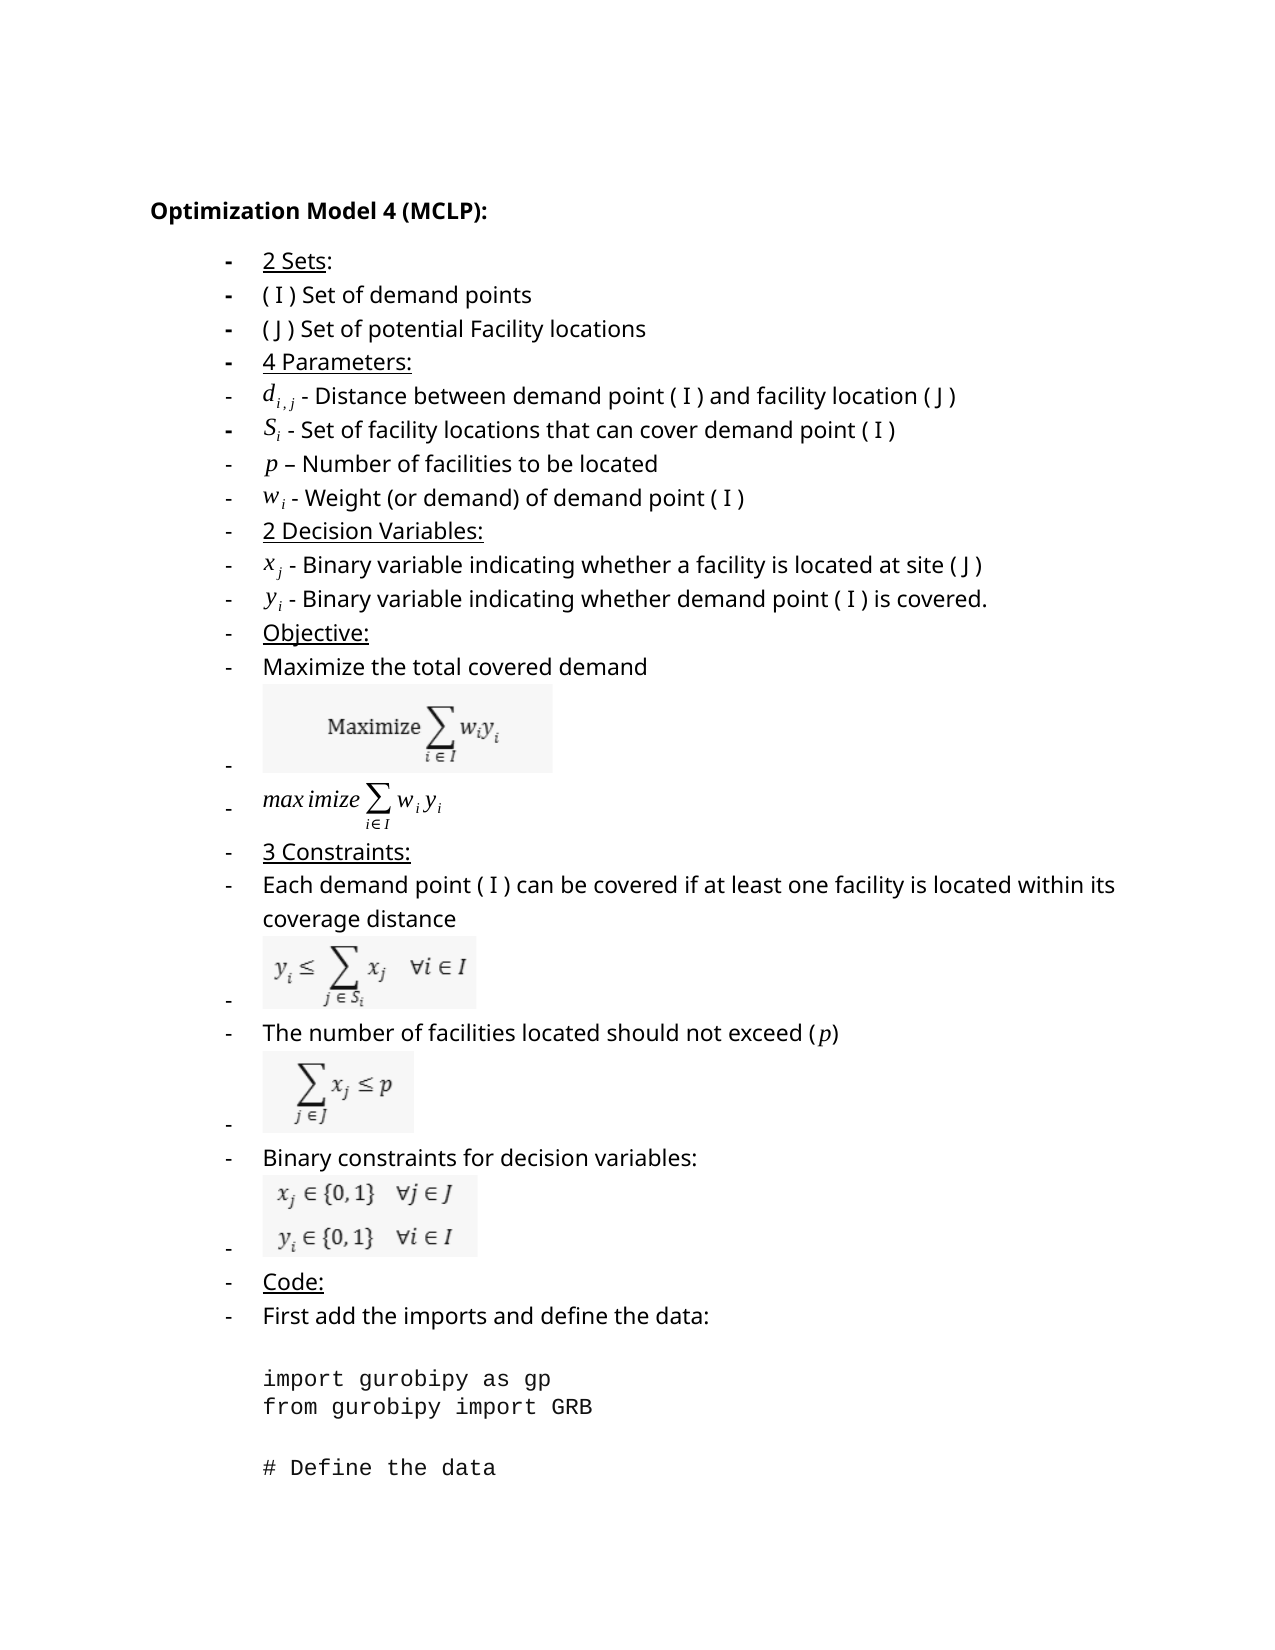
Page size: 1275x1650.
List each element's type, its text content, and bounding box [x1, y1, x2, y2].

list Objective: [225, 617, 1125, 648]
list - Set of facility locations that can cover demand point ( I ) [225, 414, 1125, 445]
list 2 Sets: [225, 245, 1125, 276]
list First add the imports and define the data: [225, 1300, 1125, 1331]
picture [262, 1175, 478, 1257]
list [262, 1367, 1125, 1483]
list Each demand point ( I ) can be covered if at least one facility is located within its coverage distance [225, 869, 1125, 934]
picture [262, 684, 553, 773]
list The number of facilities located should not exceed () [225, 1017, 1125, 1049]
picture [262, 1051, 414, 1133]
list Maximize the total covered demand [225, 651, 1125, 682]
list - Binary variable indicating whether demand point ( I ) is covered. [225, 583, 1125, 614]
list 2 Decision Variables: [225, 515, 1125, 547]
list - Weight (or demand) of demand point ( I ) [225, 481, 1125, 513]
list ( I ) Set of demand points [225, 279, 1125, 310]
list 4 Parameters: [225, 346, 1125, 377]
list – Number of facilities to be located [225, 448, 1125, 479]
list Binary constraints for decision variables: [225, 1142, 1125, 1173]
list 3 Constraints: [225, 836, 1125, 867]
list - Distance between demand point ( I ) and facility location ( J ) [225, 380, 1125, 411]
list ( J ) Set of potential Facility locations [225, 312, 1125, 344]
list - Binary variable indicating whether a facility is located at site ( J ) [225, 549, 1125, 580]
picture [262, 936, 477, 1009]
text Optimization Model 4 (MCLP): [150, 194, 1125, 226]
list Code: [225, 1266, 1125, 1297]
